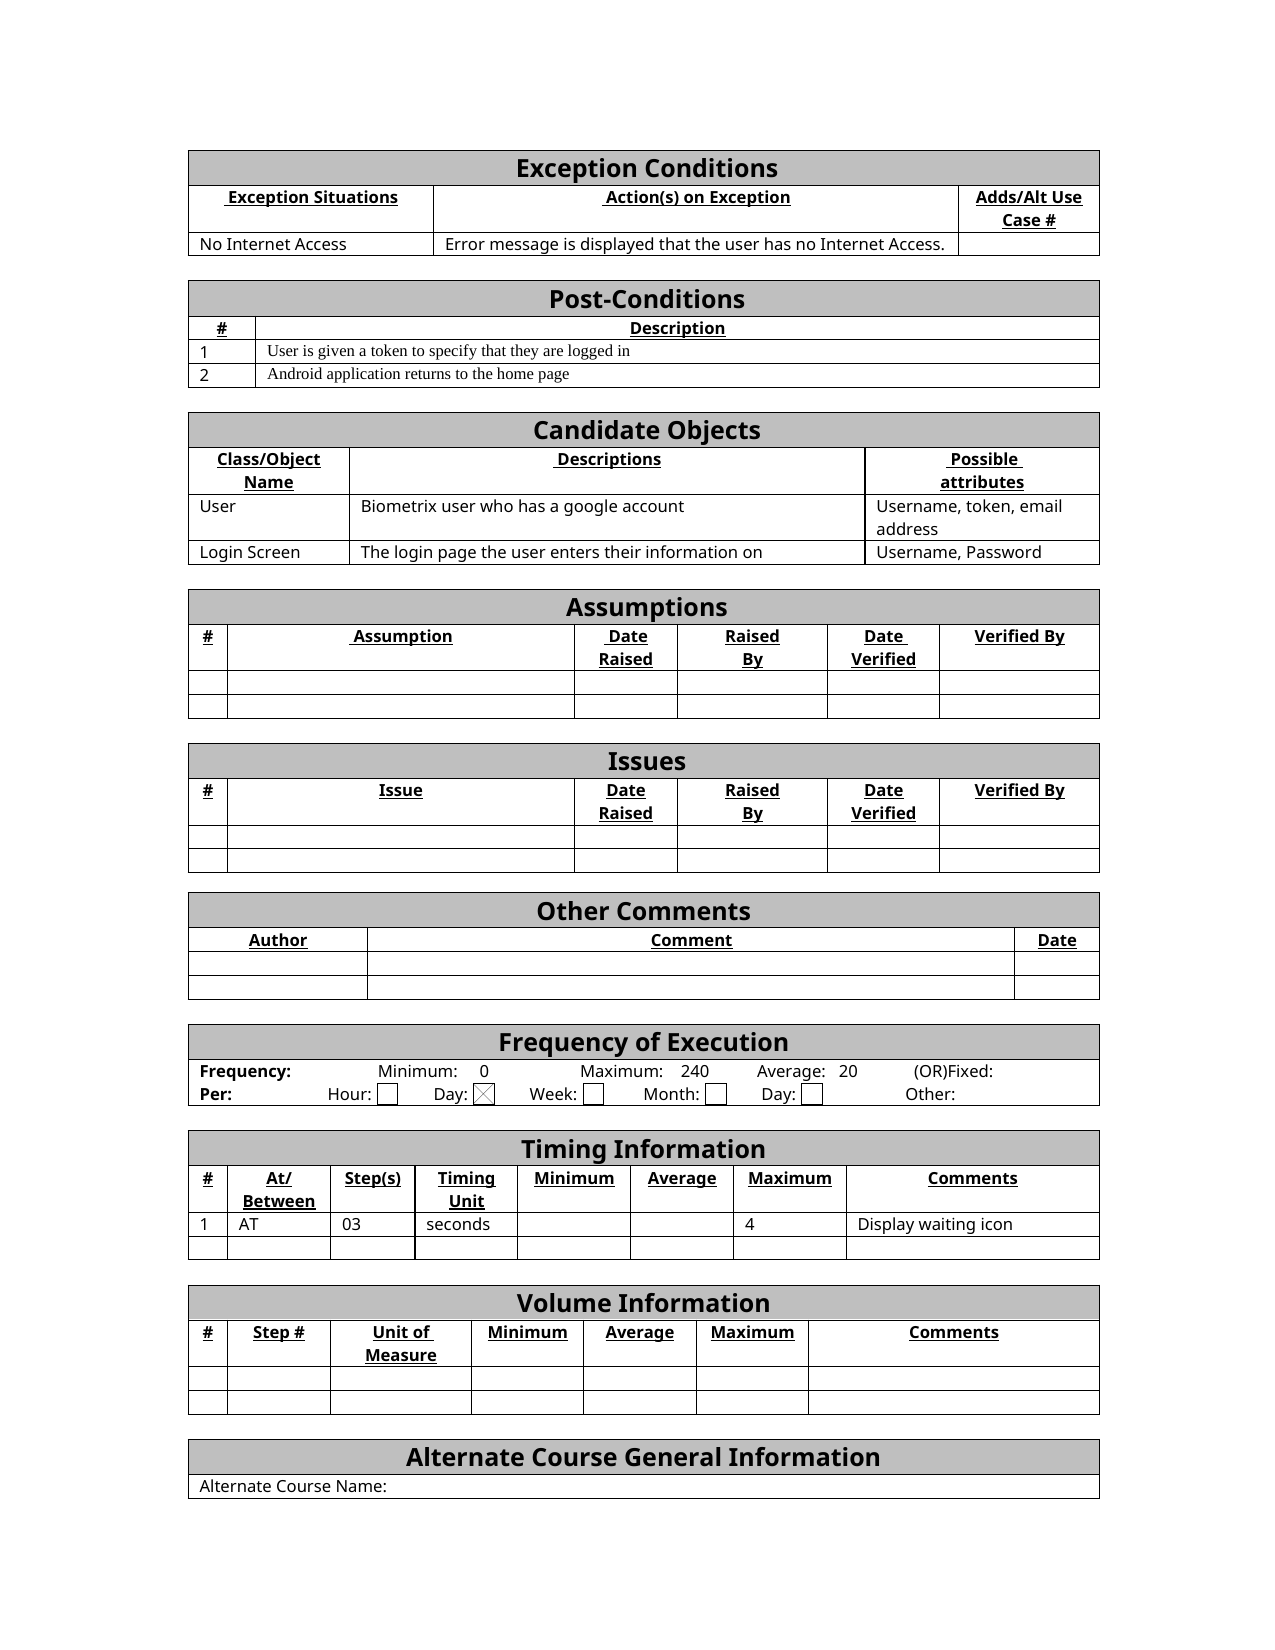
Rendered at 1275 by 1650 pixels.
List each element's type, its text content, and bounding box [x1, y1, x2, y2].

table_cell The login page the user enters their information on [350, 541, 864, 564]
table_cell [809, 1367, 1099, 1390]
table_cell [847, 1237, 1099, 1259]
table_cell [228, 849, 574, 872]
table_cell Error message is displayed that the user has no Internet Access. [434, 233, 958, 255]
table_cell Minimum [518, 1166, 630, 1212]
table_cell [1015, 976, 1099, 998]
table_cell Author [189, 928, 367, 951]
table_cell 2 [189, 364, 255, 387]
table_cell [228, 826, 574, 848]
table_cell [940, 695, 1099, 718]
table_cell Comments [847, 1166, 1099, 1212]
table_cell Login Screen [189, 541, 349, 564]
table_cell [518, 1213, 630, 1236]
table_header Timing Information [189, 1131, 1099, 1165]
table_cell 4 [734, 1213, 846, 1236]
table_cell [584, 1367, 696, 1390]
table_cell [331, 1367, 471, 1390]
table_cell [575, 671, 677, 694]
table_cell Description [256, 317, 1099, 339]
table_cell [472, 1391, 583, 1413]
table_cell [575, 849, 677, 872]
table_cell [828, 695, 939, 718]
table_cell Adds/Alt Use Case # [959, 186, 1099, 232]
table_cell 1 [189, 1213, 227, 1236]
table_cell Maximum [734, 1166, 846, 1212]
table_header Alternate Course General Information [189, 1440, 1099, 1474]
table_cell Verified By [940, 625, 1099, 670]
table_cell Assumption [228, 625, 574, 670]
table_cell Username, Password [866, 541, 1099, 564]
table_cell [518, 1237, 630, 1259]
table_cell Class/Object Name [189, 448, 349, 493]
table_cell [678, 826, 827, 848]
table_cell [697, 1391, 808, 1413]
table_cell [1015, 952, 1099, 975]
table_cell Comments [809, 1321, 1099, 1366]
table_cell Date Raised [575, 779, 677, 824]
table_cell [368, 952, 1014, 975]
table_header Frequency of Execution [189, 1025, 1099, 1059]
table_cell Comment [368, 928, 1014, 951]
table_cell Step # [228, 1321, 330, 1366]
table_cell No Internet Access [189, 233, 433, 255]
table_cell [189, 1475, 1099, 1497]
table_cell [828, 826, 939, 848]
table_cell Step(s) [331, 1166, 414, 1212]
table_header Candidate Objects [189, 413, 1099, 447]
table_cell Minimum [472, 1321, 583, 1366]
table_cell At/ Between [228, 1166, 330, 1212]
table_cell 1 [189, 340, 255, 363]
table_cell [575, 826, 677, 848]
table_cell Action(s) on Exception [434, 186, 958, 232]
table_header Other Comments [189, 893, 1099, 927]
table_cell [631, 1237, 733, 1259]
table_cell AT [228, 1213, 330, 1236]
table_cell [734, 1237, 846, 1259]
table_cell [575, 695, 677, 718]
table_cell [228, 1391, 330, 1413]
table_cell Raised By [678, 779, 827, 824]
table_cell [228, 1367, 330, 1390]
table_cell Date Raised [575, 625, 677, 670]
table_cell # [189, 779, 227, 824]
table_cell # [189, 1321, 227, 1366]
table_cell [940, 826, 1099, 848]
table_cell [189, 976, 367, 998]
table_cell [189, 826, 227, 848]
table_cell [472, 1367, 583, 1390]
table_cell [368, 976, 1014, 998]
table_cell Frequency: Minimum: 0 Maximum: 240 Average: 20 (OR)Fixed: Per: Hour: Day: Week: Month: Day: Other: [189, 1060, 1099, 1105]
table_cell [631, 1213, 733, 1236]
table_cell Maximum [697, 1321, 808, 1366]
table_cell [584, 1391, 696, 1413]
table_cell Android application returns to the home page [256, 364, 1099, 387]
table_cell [697, 1367, 808, 1390]
table_cell Date Verified [828, 625, 939, 670]
table_cell User is given a token to specify that they are logged in [256, 340, 1099, 363]
table_cell [228, 1237, 330, 1259]
table_cell [940, 849, 1099, 872]
table_header Exception Conditions [189, 151, 1099, 185]
table_cell Possible attributes [866, 448, 1099, 493]
table_cell [189, 695, 227, 718]
table_cell User [189, 495, 349, 540]
table_cell [228, 671, 574, 694]
table_cell Username, token, email address [866, 495, 1099, 540]
table_cell # [189, 625, 227, 670]
table_cell # [189, 317, 255, 339]
table_cell [678, 695, 827, 718]
table_cell [189, 952, 367, 975]
table_cell Display waiting icon [847, 1213, 1099, 1236]
table_cell [828, 849, 939, 872]
table_cell Verified By [940, 779, 1099, 824]
table_header Post-Conditions [189, 281, 1099, 316]
table_header Volume Information [189, 1286, 1099, 1319]
table_cell Average [584, 1321, 696, 1366]
table_cell [189, 1237, 227, 1259]
table_cell [959, 233, 1099, 255]
table_cell Unit of Measure [331, 1321, 471, 1366]
table_cell [416, 1237, 517, 1259]
table_cell Date Verified [828, 779, 939, 824]
table_cell Issue [228, 779, 574, 824]
table_cell seconds [416, 1213, 517, 1236]
table_cell Average [631, 1166, 733, 1212]
table_cell [189, 1391, 227, 1413]
table_cell [228, 695, 574, 718]
table_cell [678, 849, 827, 872]
table_cell Timing Unit [416, 1166, 517, 1212]
table_cell Date [1015, 928, 1099, 951]
table_cell [940, 671, 1099, 694]
table_cell 03 [331, 1213, 414, 1236]
table_header Issues [189, 744, 1099, 778]
table_cell [189, 671, 227, 694]
table_cell [189, 849, 227, 872]
table_cell [678, 671, 827, 694]
table_header Assumptions [189, 590, 1099, 624]
table_cell [828, 671, 939, 694]
table_cell [331, 1391, 471, 1413]
table_cell Raised By [678, 625, 827, 670]
table_cell Exception Situations [189, 186, 433, 232]
table_cell [189, 1367, 227, 1390]
table_cell # [189, 1166, 227, 1212]
table_cell Descriptions [350, 448, 864, 493]
table_cell Biometrix user who has a google account [350, 495, 864, 540]
table_cell [809, 1391, 1099, 1413]
table_cell [331, 1237, 414, 1259]
